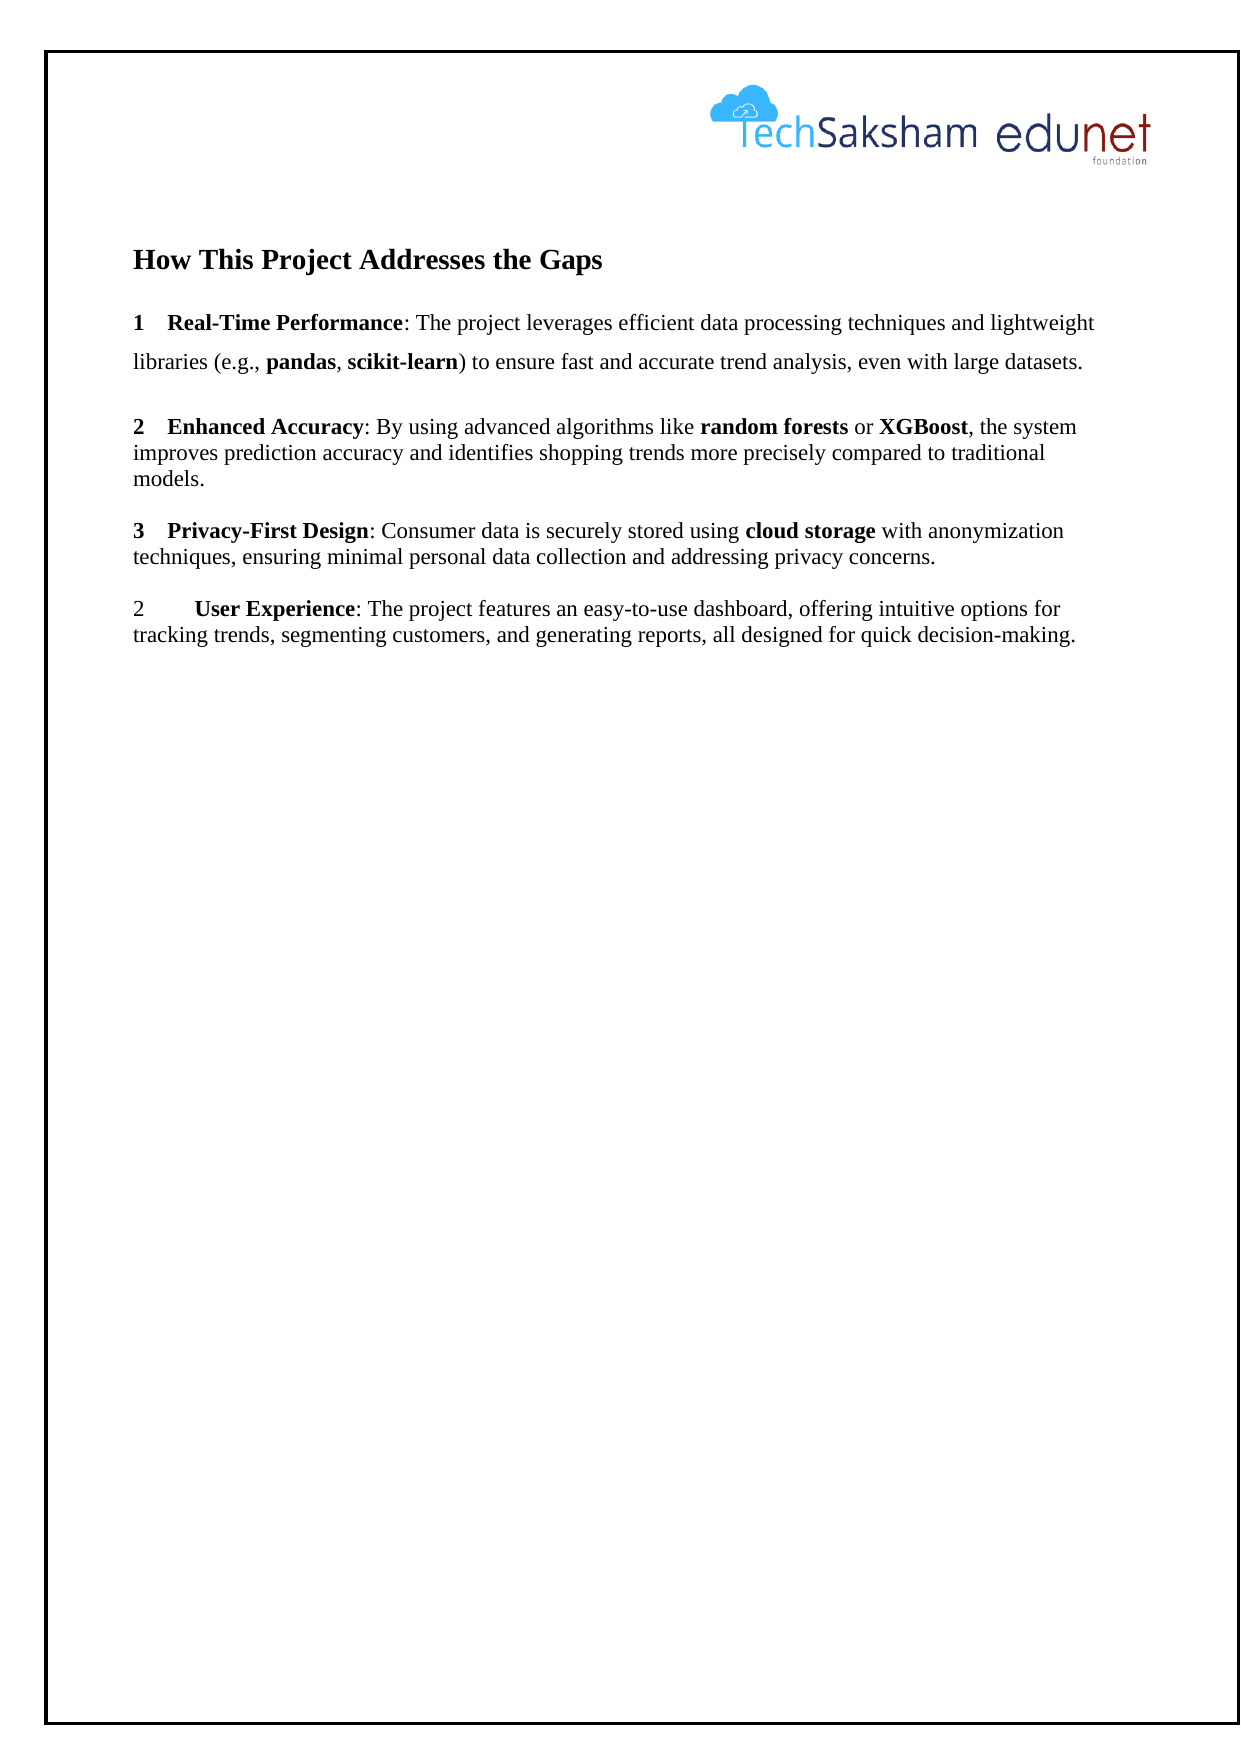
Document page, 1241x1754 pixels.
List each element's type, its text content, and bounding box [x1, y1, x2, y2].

picture [709, 84, 977, 148]
list 1 Real-Time Performance: The project leverages efficient data processing techniques and lightweight libraries (e.g., pandas, scikit-learn) to ensure fast and accurate trend analysis, even with large datasets. [133, 309, 1107, 375]
list 2 Enhanced Accuracy: By using advanced algorithms like random forests or XGBoost, the system improves prediction accuracy and identifies shopping trends more precisely compared to traditional models. [133, 413, 1107, 492]
subtitle How This Project Addresses the Gaps [133, 242, 1107, 275]
list 3 Privacy-First Design: Consumer data is securely stored using cloud storage with anonymization techniques, ensuring minimal personal data collection and addressing privacy concerns. [133, 517, 1107, 569]
list User Experience: The project features an easy-to-use dashboard, offering intuitive options for tracking trends, segmenting customers, and generating reports, all designed for quick decision-making. [133, 594, 1107, 647]
picture [997, 113, 1151, 165]
